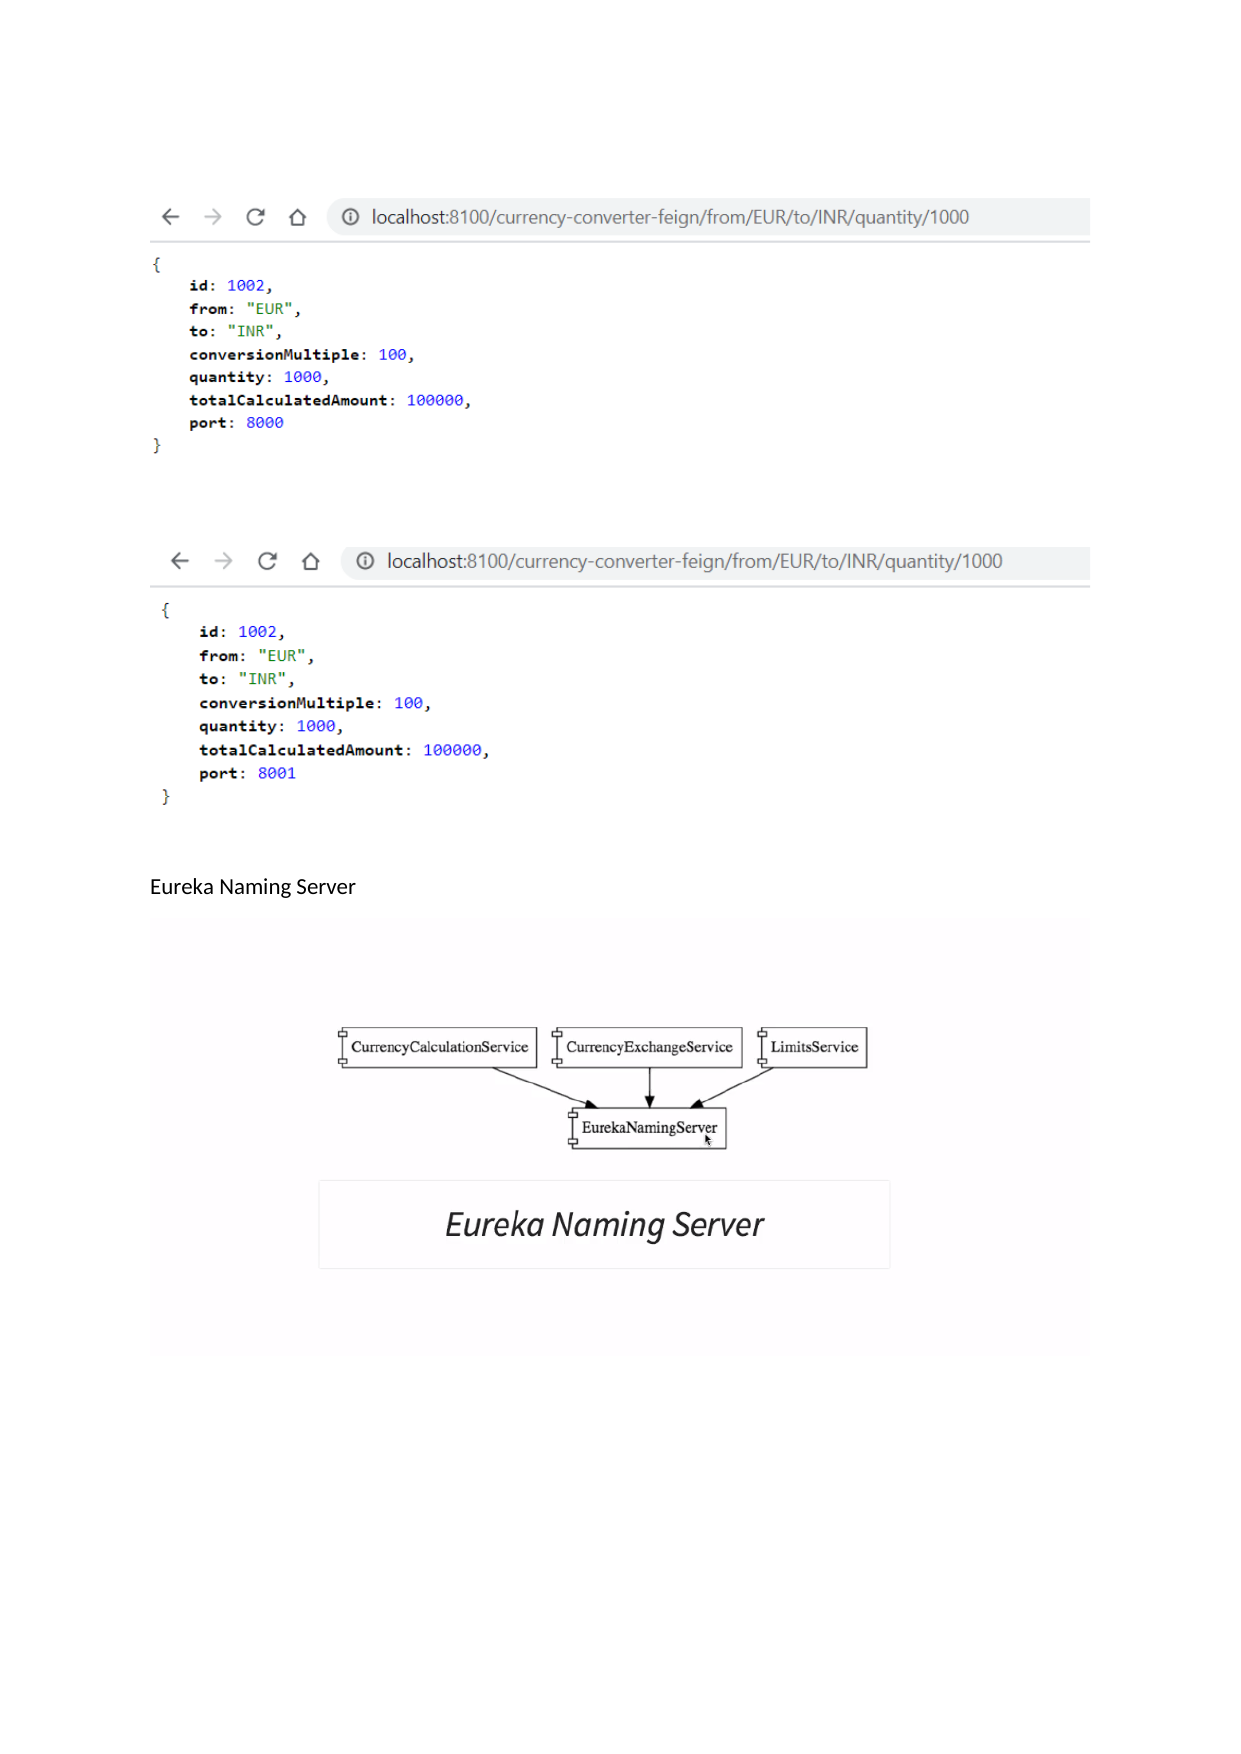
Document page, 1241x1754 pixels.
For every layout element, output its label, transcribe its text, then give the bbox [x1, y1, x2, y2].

picture [150, 918, 1091, 1356]
text Eureka Naming Server [150, 872, 1090, 900]
picture [150, 547, 1091, 807]
picture [150, 196, 1091, 482]
